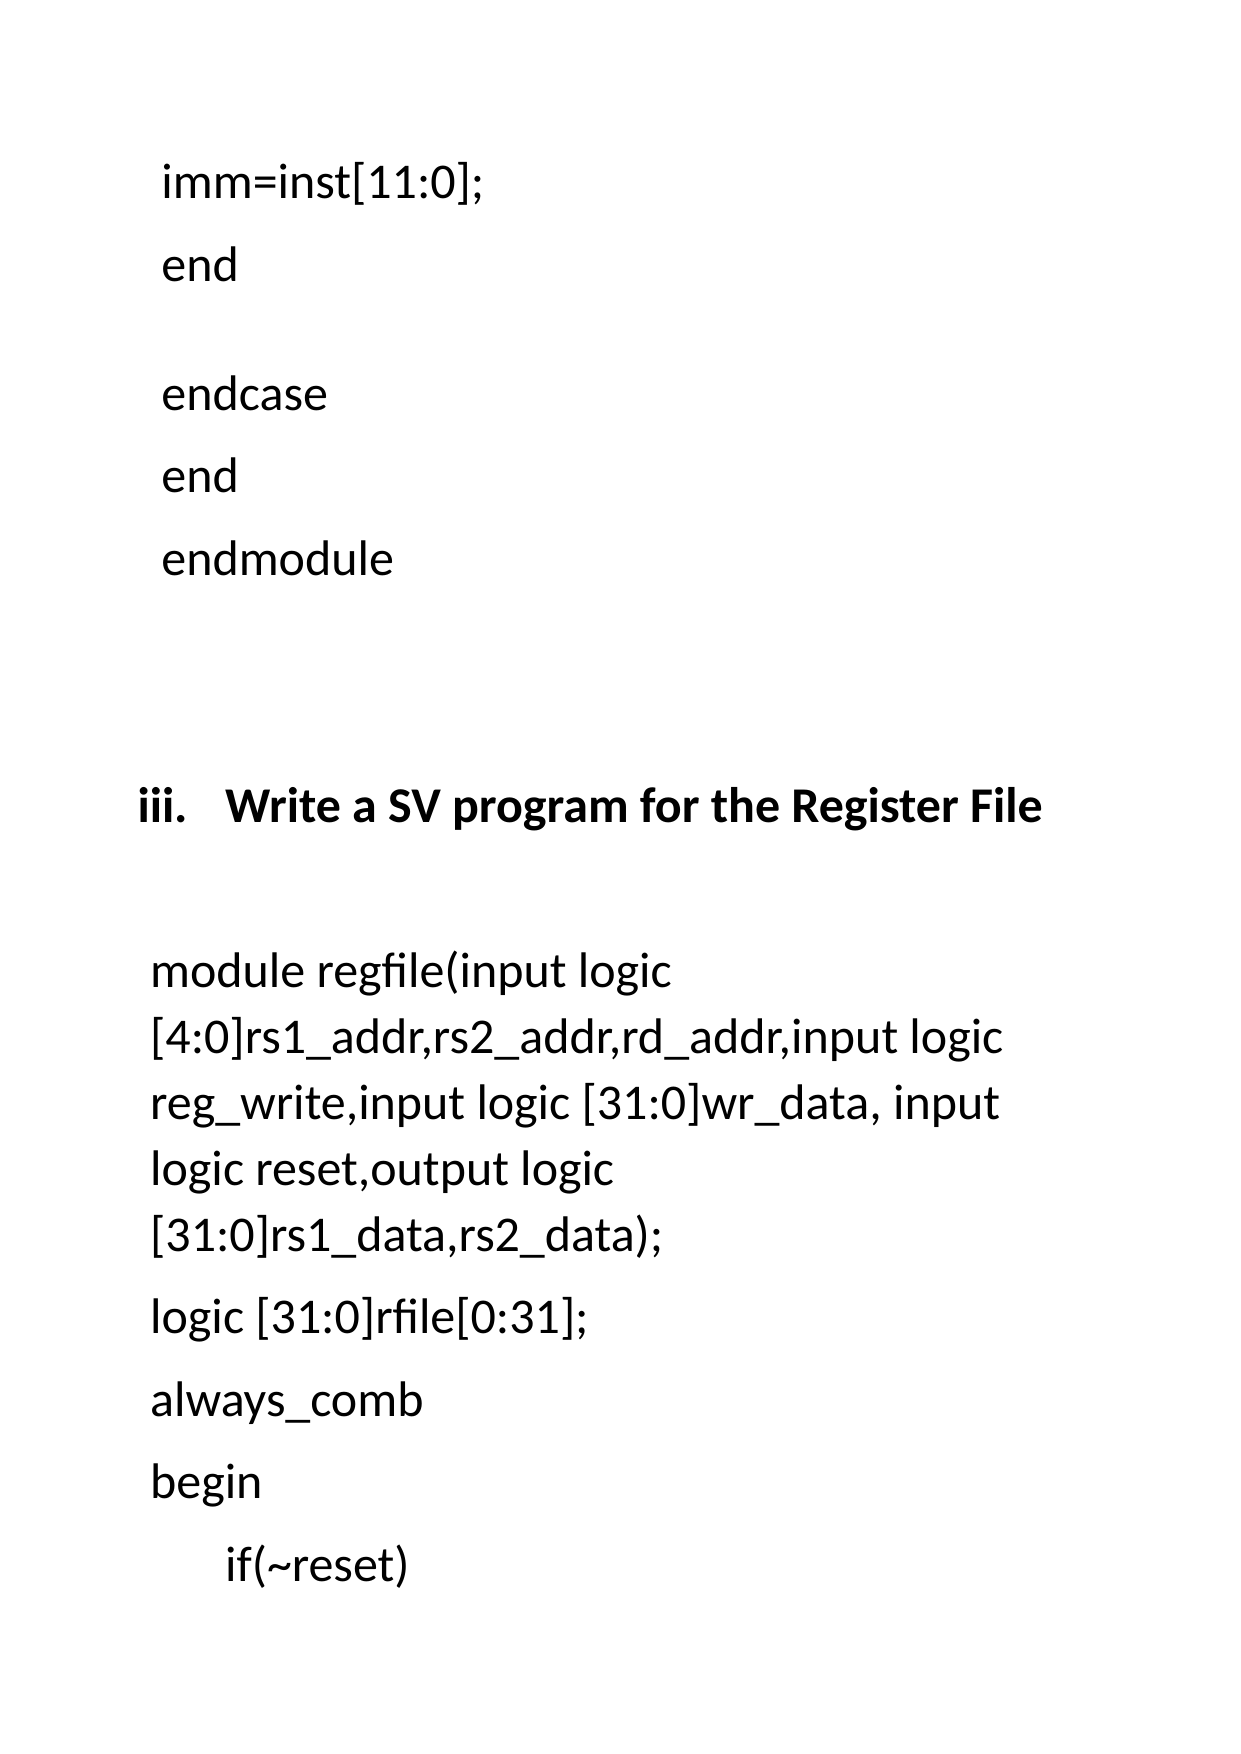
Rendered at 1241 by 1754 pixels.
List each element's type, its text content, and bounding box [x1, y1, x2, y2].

text if(~reset) [150, 1533, 1090, 1594]
text endmodule [150, 527, 1090, 588]
text endcase [150, 362, 1090, 423]
text imm=inst[11:0]; [150, 150, 1090, 211]
list Write a SV program for the Register File [187, 774, 1090, 835]
text always_comb [150, 1368, 1090, 1429]
text begin [150, 1450, 1090, 1511]
text end [150, 444, 1090, 505]
text logic [31:0]rfile[0:31]; [150, 1285, 1090, 1346]
text module regfile(input logic [4:0]rs1_addr,rs2_addr,rd_addr,input logic reg_write,input logic [31:0]wr_data, input logic reset,output logic [31:0]rs1_data,rs2_data); [150, 939, 1090, 1264]
text end [150, 232, 1090, 293]
